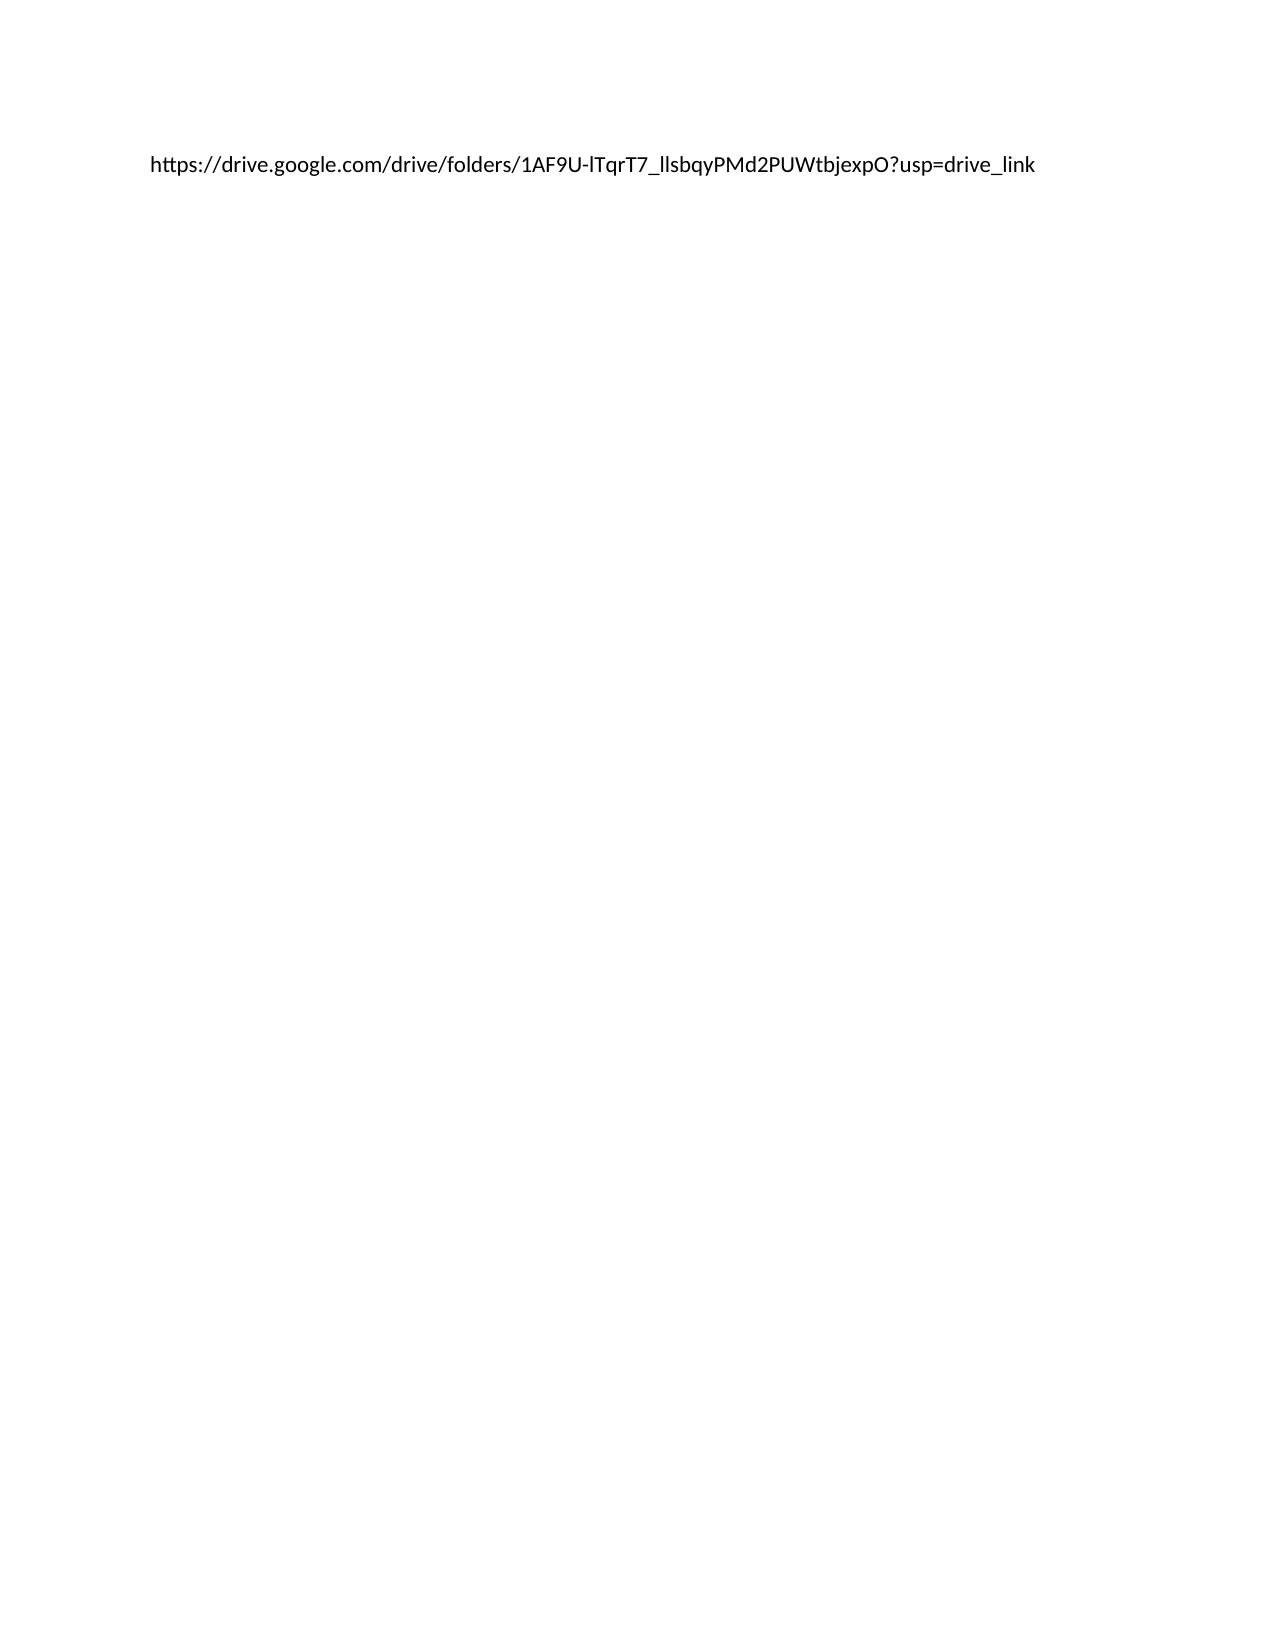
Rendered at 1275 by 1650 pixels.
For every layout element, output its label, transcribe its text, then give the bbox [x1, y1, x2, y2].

text https://drive.google.com/drive/folders/1AF9U-lTqrT7_llsbqyPMd2PUWtbjexpO?usp=drive_link [150, 150, 1125, 178]
